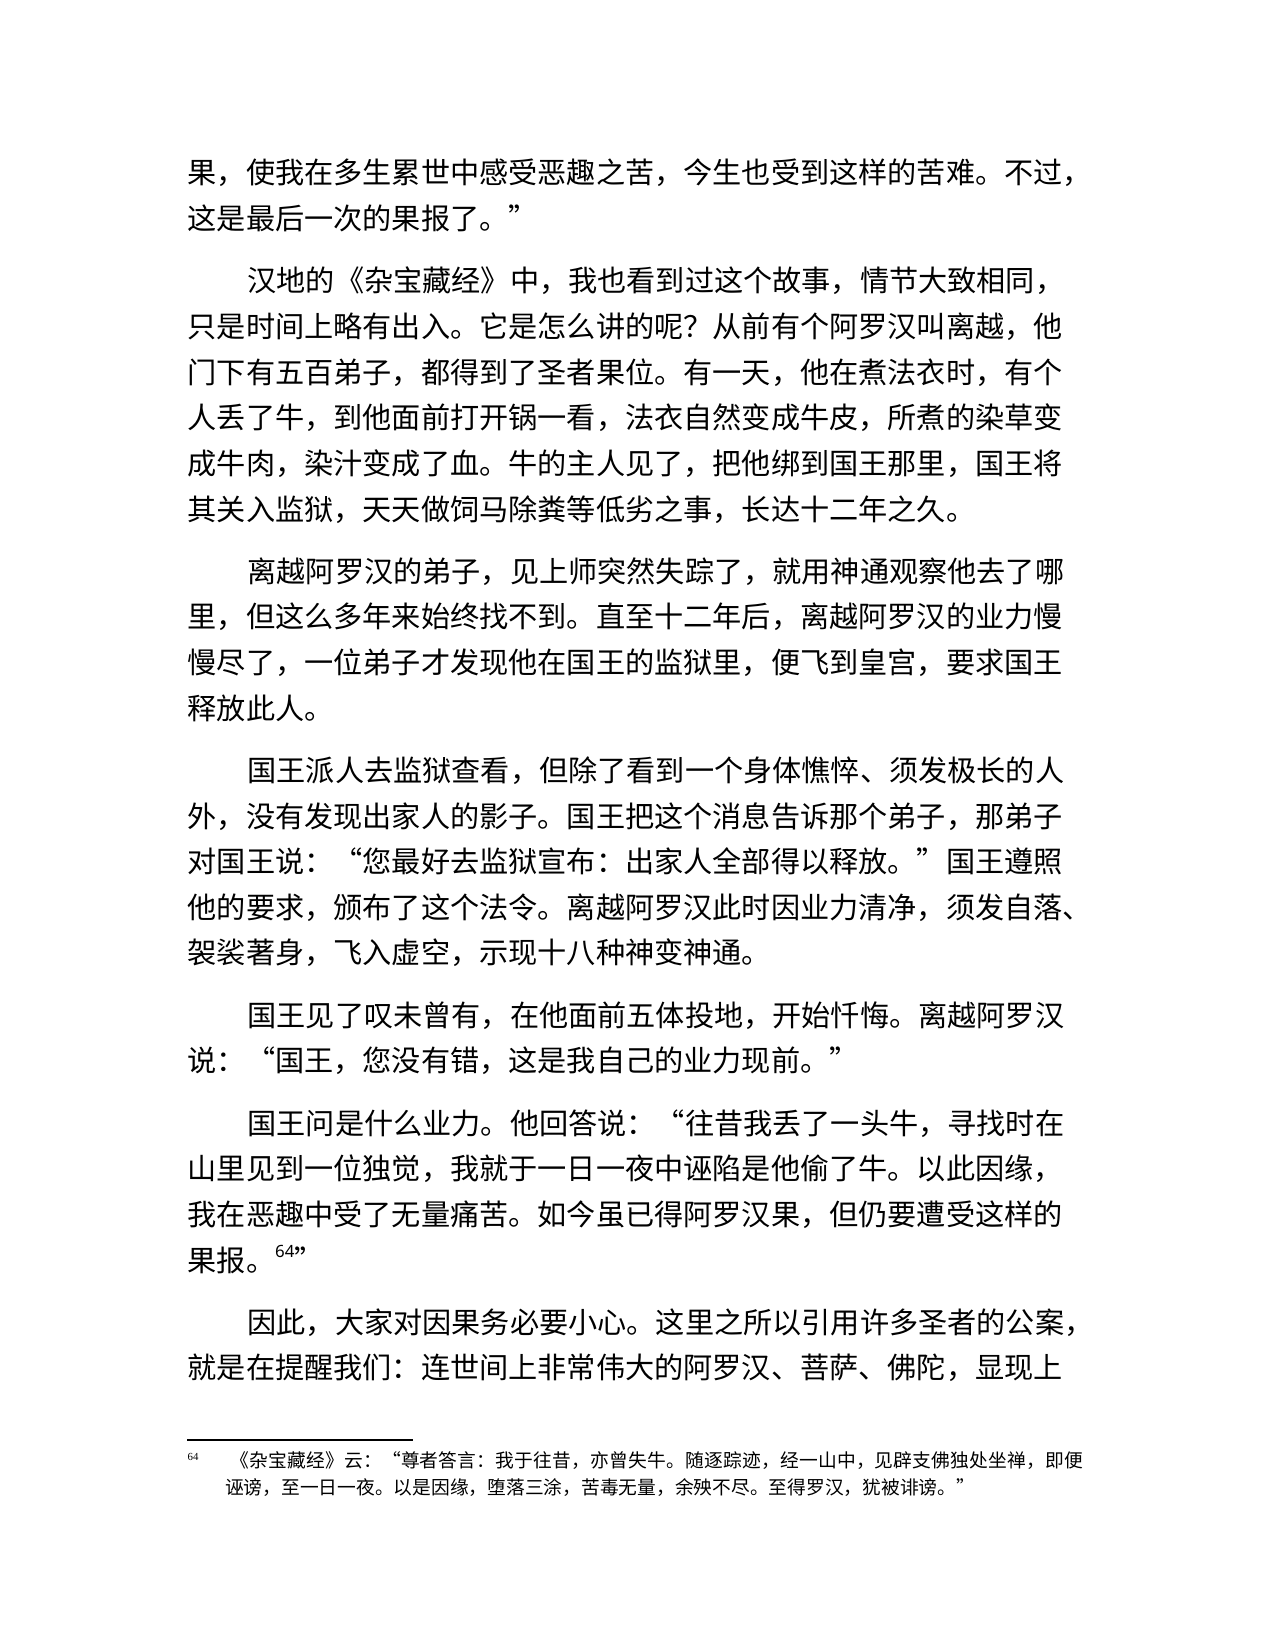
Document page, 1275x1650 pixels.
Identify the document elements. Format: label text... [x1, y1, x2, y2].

text 离越阿罗汉的弟子，见上师突然失踪了，就用神通观察他去了哪里，但这么多年来始终找不到。直至十二年后，离越阿罗汉的业力慢慢尽了，一位弟子才发现他在国王的监狱里，便飞到皇宫，要求国王释放此人。 [187, 548, 1087, 727]
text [187, 150, 1087, 238]
text 汉地的《杂宝藏经》中，我也看到过这个故事，情节大致相同，只是时间上略有出入。它是怎么讲的呢？从前有个阿罗汉叫离越，他门下有五百弟子，都得到了圣者果位。有一天，他在煮法衣时，有个人丢了牛，到他面前打开锅一看，法衣自然变成牛皮，所煮的染草变成牛肉，染汁变成了血。牛的主人见了，把他绑到国王那里，国王将其关入监狱，天天做饲马除粪等低劣之事，长达十二年之久。 [187, 258, 1087, 528]
text 国王派人去监狱查看，但除了看到一个身体憔悴、须发极长的人外，没有发现出家人的影子。国王把这个消息告诉那个弟子，那弟子对国王说：“您最好去监狱宣布：出家人全部得以释放。”国王遵照他的要求，颁布了这个法令。离越阿罗汉此时因业力清净，须发自落、袈裟著身，飞入虚空，示现十八种神变神通。 [187, 747, 1087, 972]
text 国王见了叹未曾有，在他面前五体投地，开始忏悔。离越阿罗汉说：“国王，您没有错，这是我自己的业力现前。” [187, 992, 1087, 1080]
text 国王问是什么业力。他回答说：“往昔我丢了一头牛，寻找时在山里见到一位独觉，我就于一日一夜中诬陷是他偷了牛。以此因缘，我在恶趣中受了无量痛苦。如今虽已得阿罗汉果，但仍要遭受这样的果报。” [187, 1100, 1087, 1279]
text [187, 1299, 1087, 1387]
